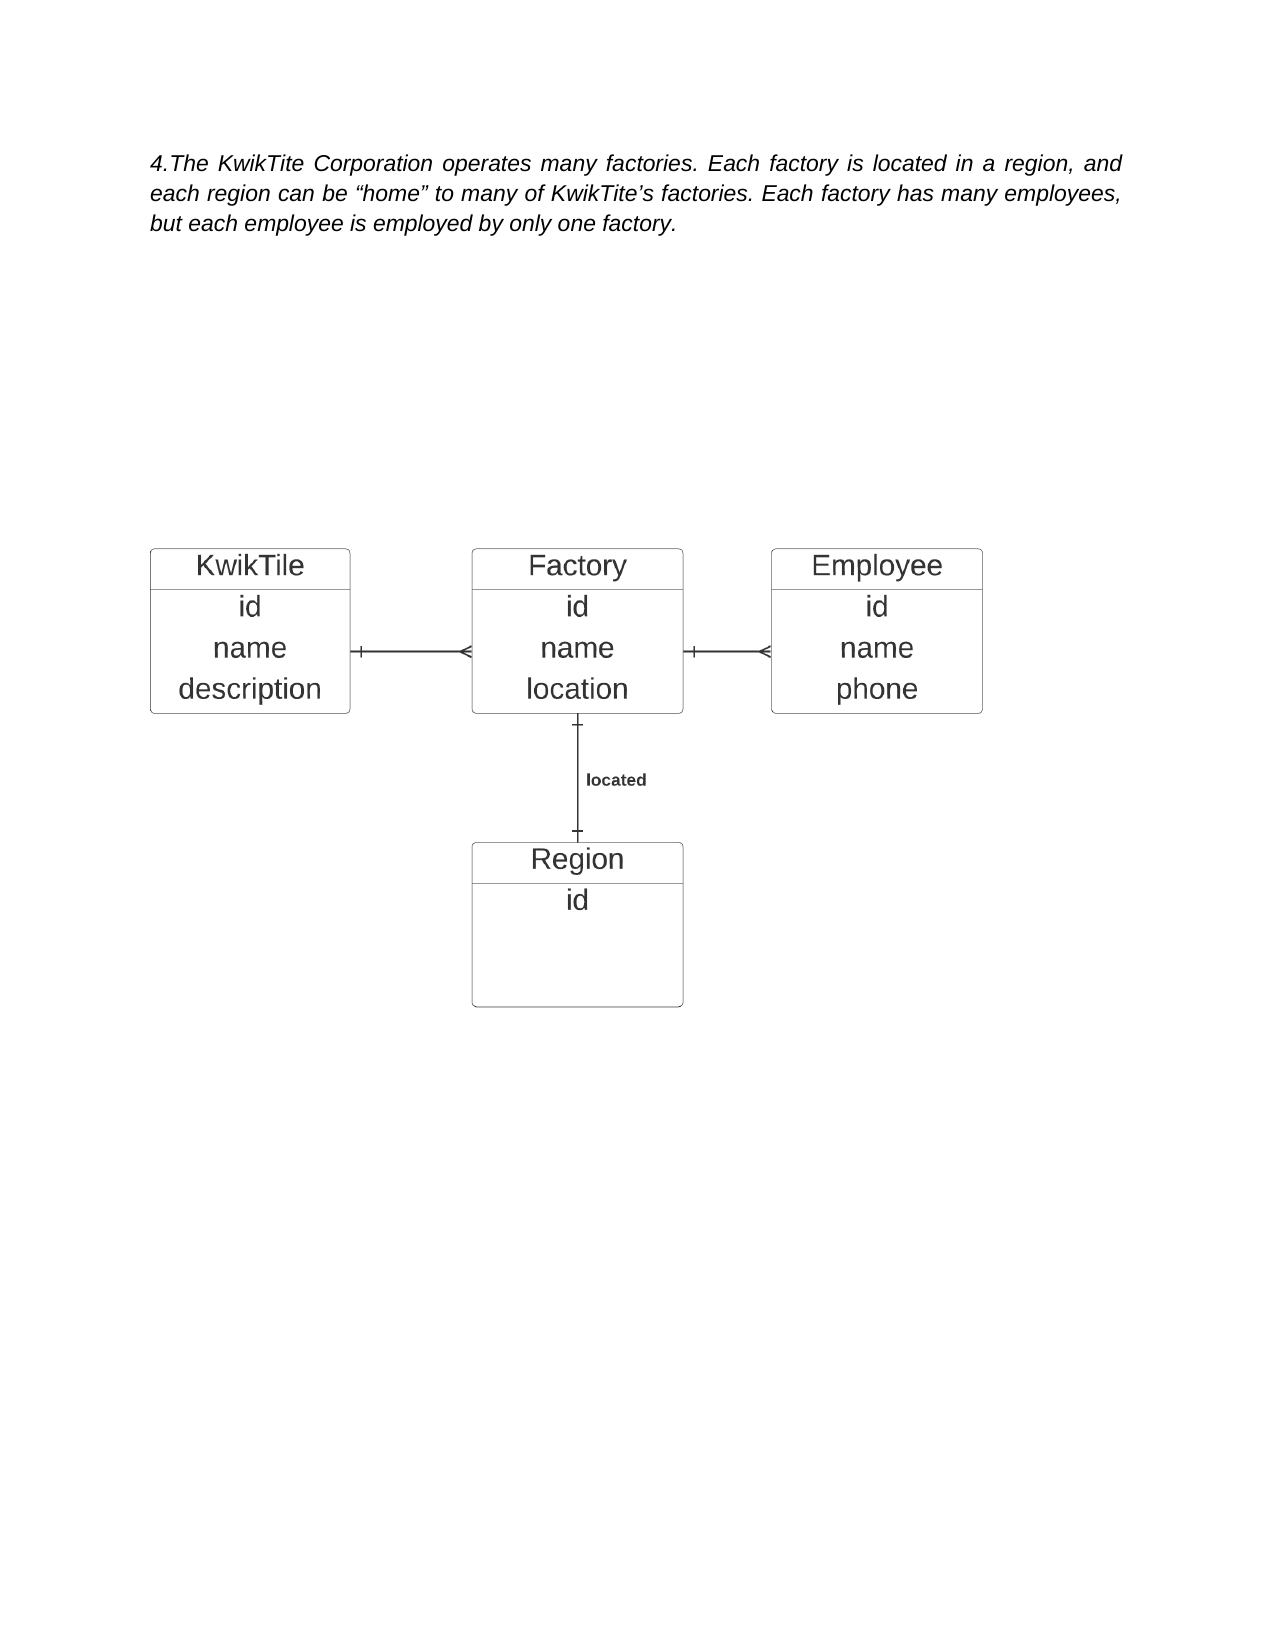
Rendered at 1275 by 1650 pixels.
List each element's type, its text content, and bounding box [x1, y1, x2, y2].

text 4.The KwikTite Corporation operates many factories. Each factory is located in a region, and each region can be “home” to many of KwikTite’s factories. Each factory has many employees, but each employee is employed by only one factory. [150, 150, 1125, 237]
picture [150, 331, 1125, 1086]
